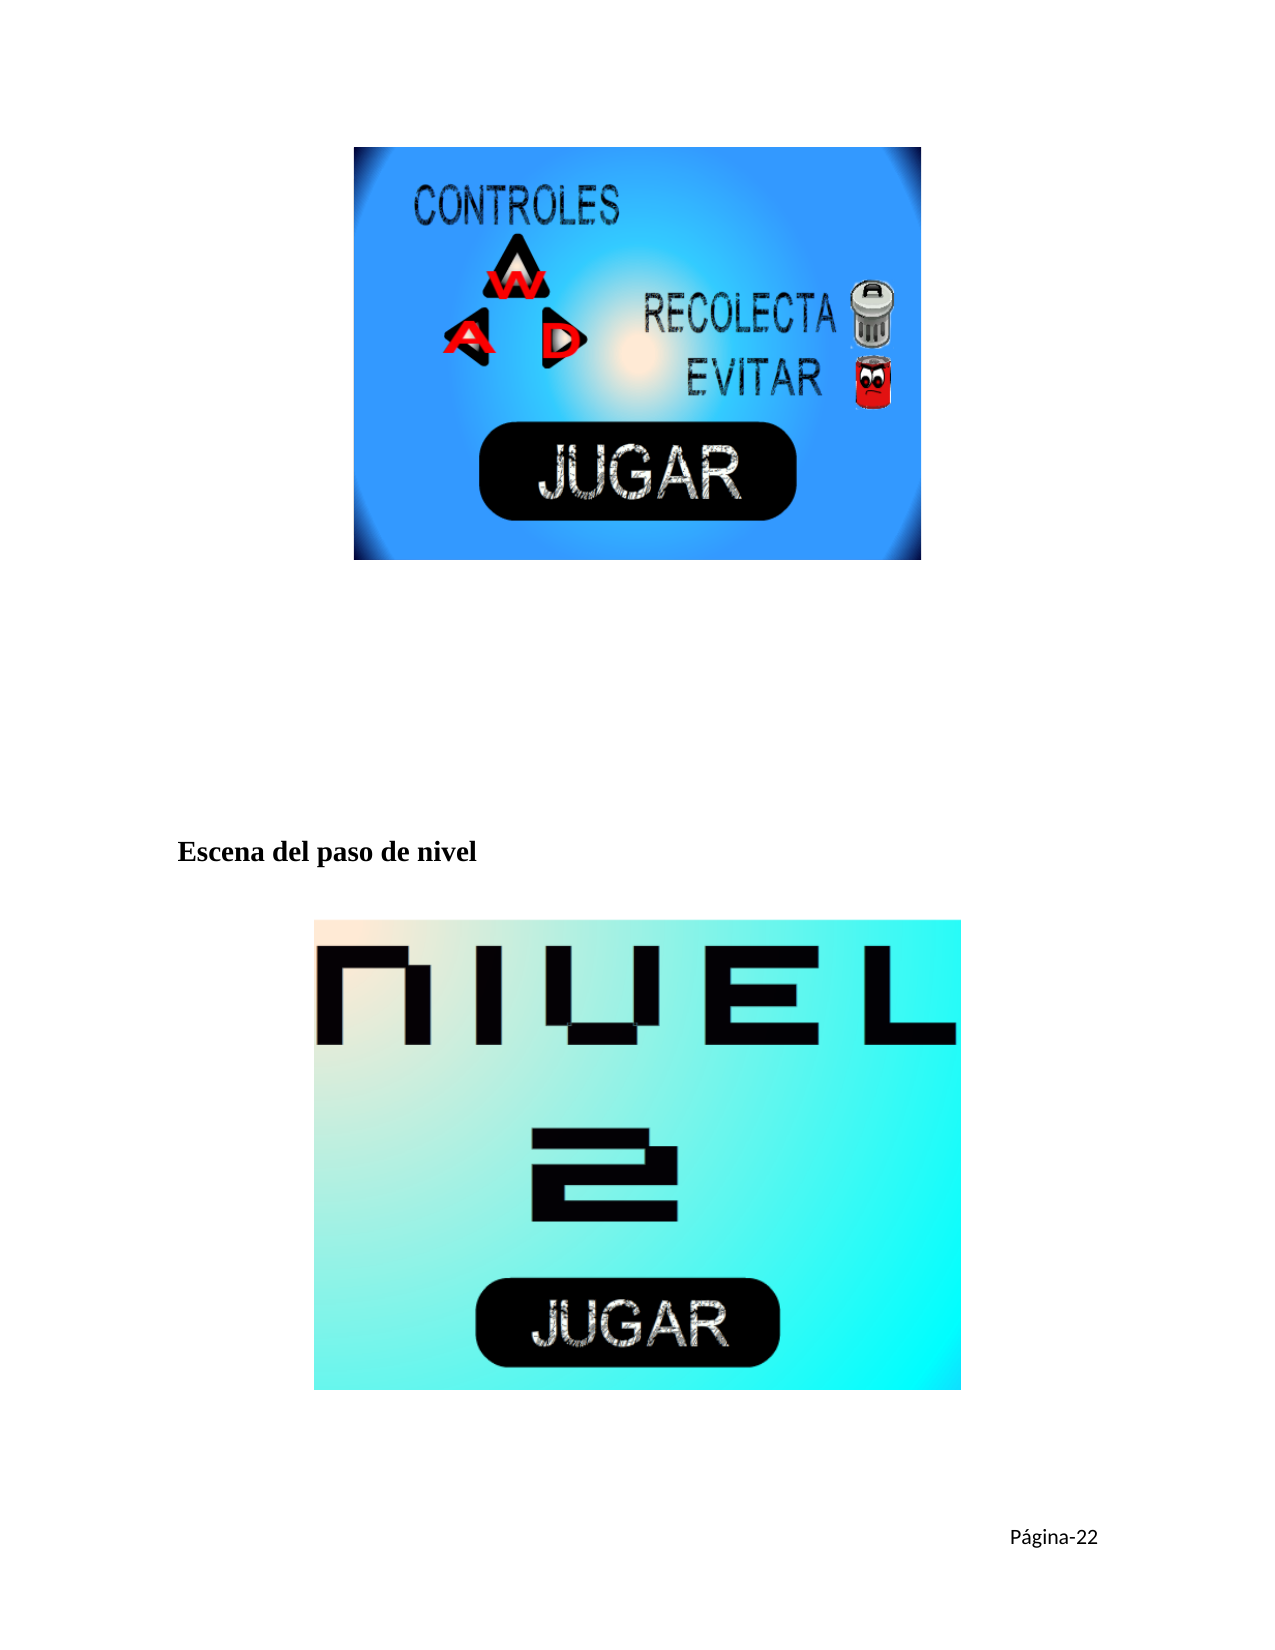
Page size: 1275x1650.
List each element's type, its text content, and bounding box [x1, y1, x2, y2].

picture [353, 147, 922, 560]
subtitle Escena del paso de nivel [177, 834, 1098, 868]
picture [314, 919, 961, 1390]
